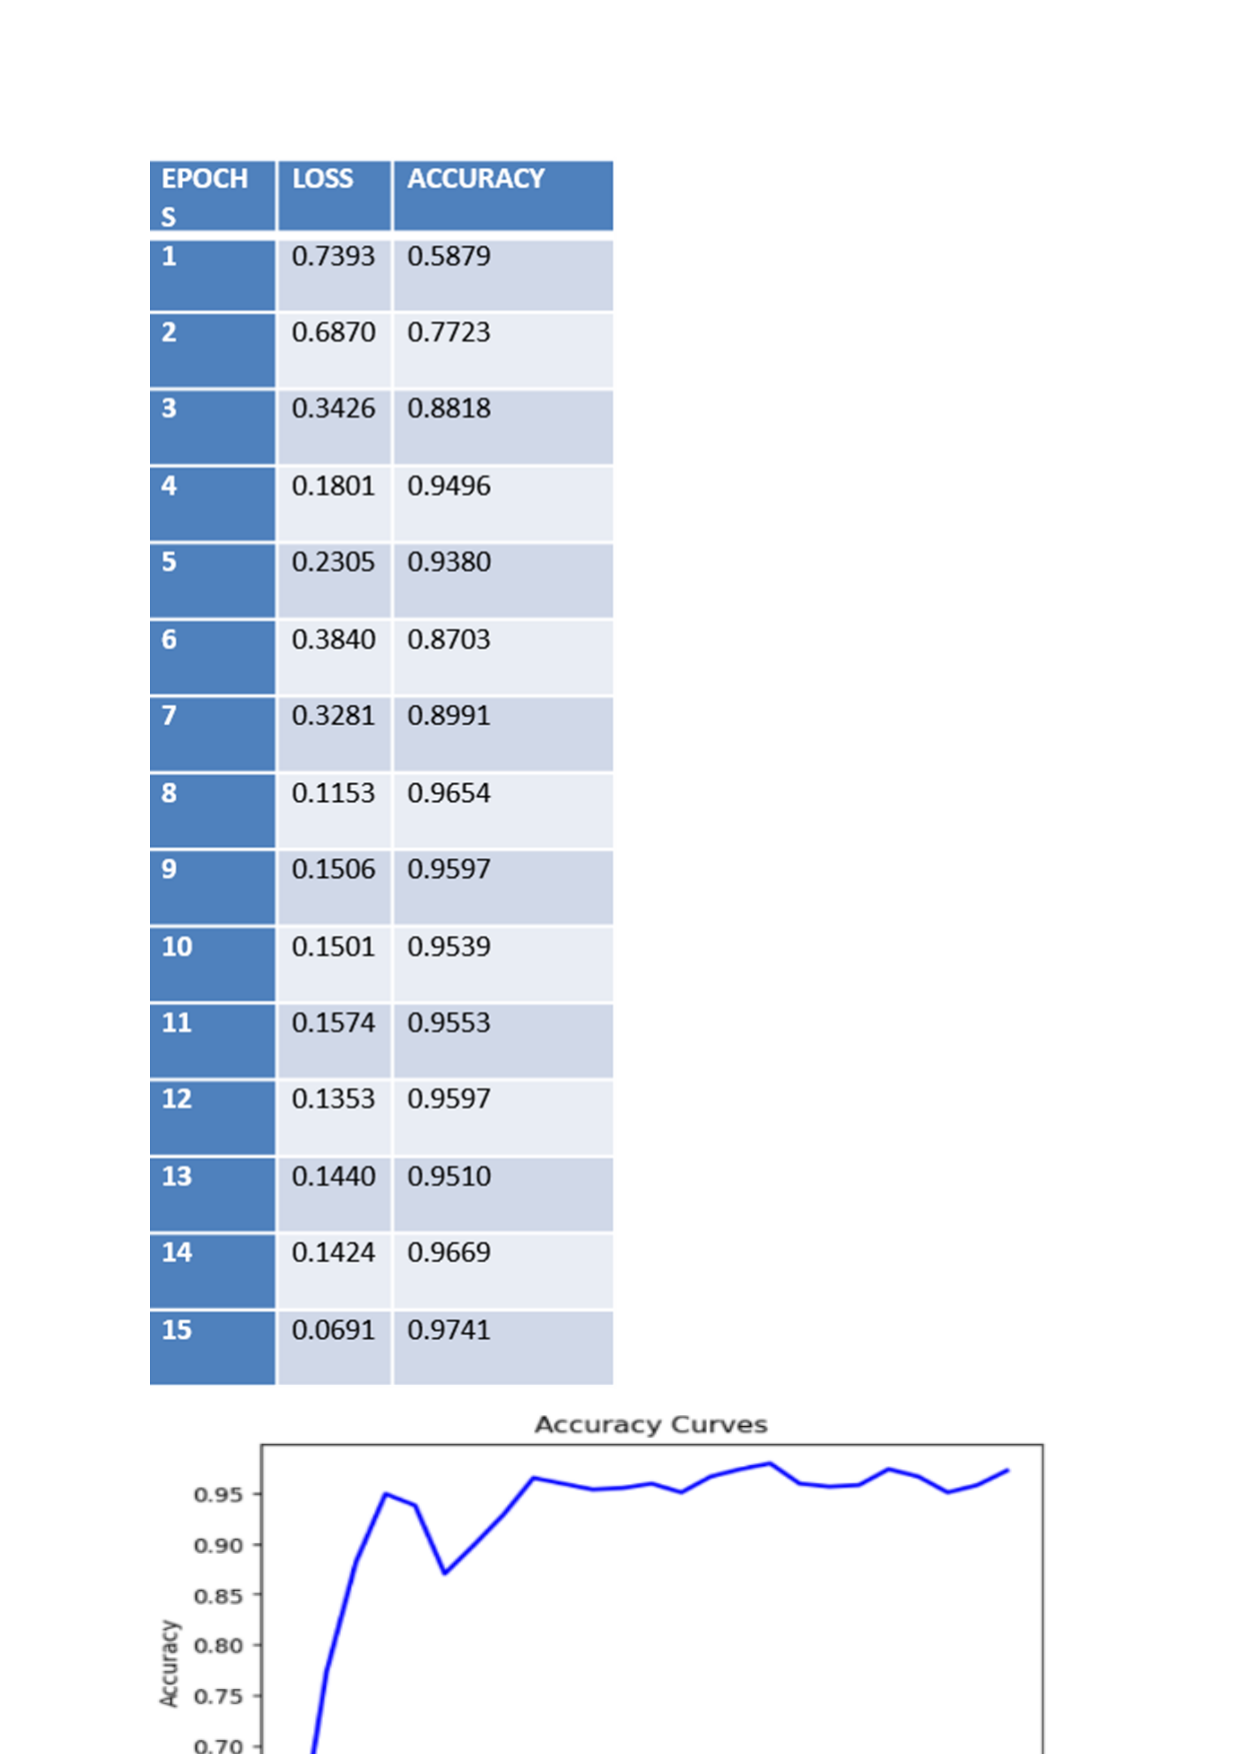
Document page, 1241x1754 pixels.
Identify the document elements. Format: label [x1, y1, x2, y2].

picture [150, 150, 618, 1391]
picture [149, 1408, 1089, 1754]
